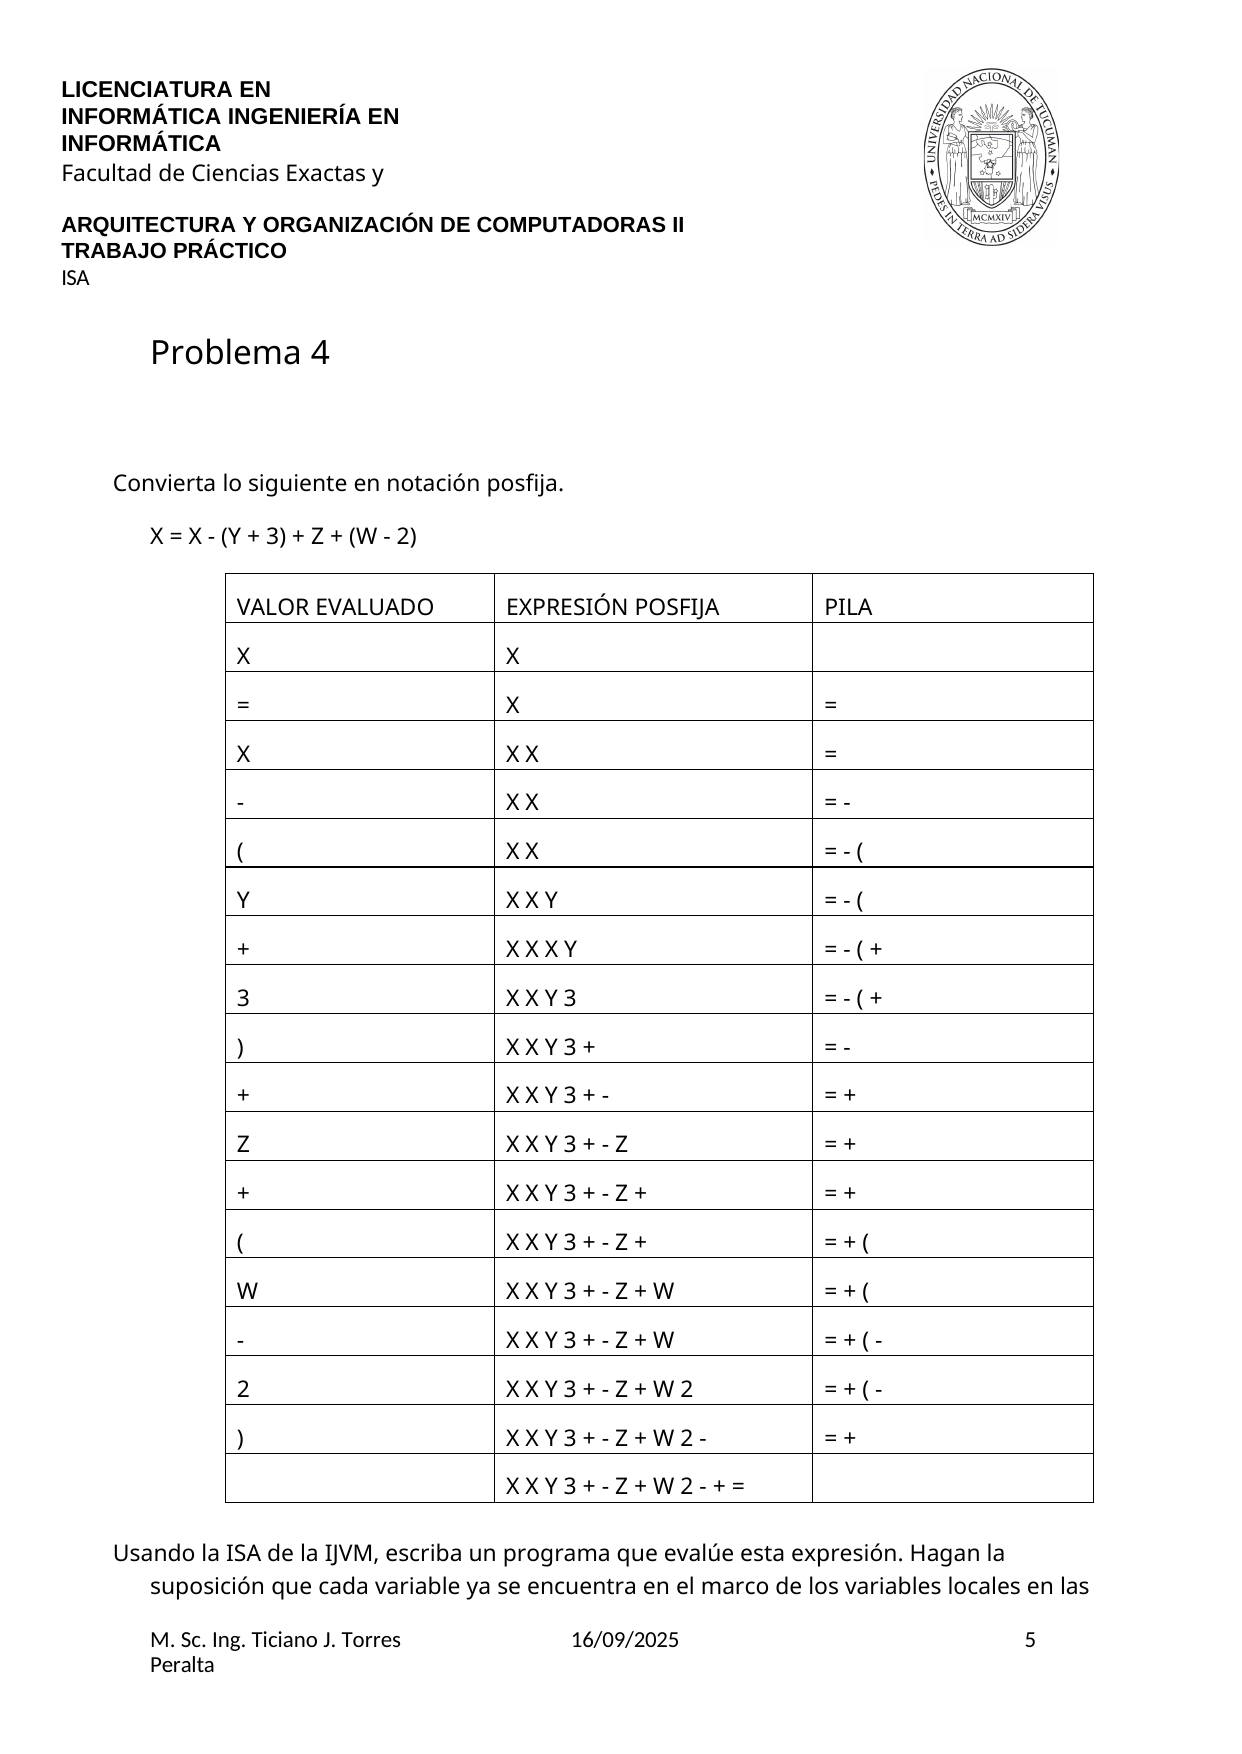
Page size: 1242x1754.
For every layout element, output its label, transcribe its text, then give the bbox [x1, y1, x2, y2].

table_cell [813, 623, 1093, 671]
table_cell = [813, 721, 1093, 769]
table_cell = + [813, 1161, 1093, 1208]
table_cell + [226, 1161, 494, 1208]
table_cell X [226, 623, 494, 671]
table_cell Z [226, 1112, 494, 1159]
table_cell [813, 1454, 1093, 1502]
table_cell = - [813, 770, 1093, 818]
table_cell = + [813, 1063, 1093, 1111]
table_cell X X [495, 770, 812, 818]
table_cell = [226, 672, 494, 720]
table_cell X X [495, 819, 812, 866]
table_cell = - [813, 1014, 1093, 1062]
table_cell = - ( + [813, 916, 1093, 964]
table_cell = + [813, 1112, 1093, 1159]
table_cell X X Y 3 + - Z + W 2 - + = [495, 1454, 812, 1502]
table_cell + [226, 916, 494, 964]
table_cell = - ( [813, 819, 1093, 866]
table_cell = [813, 672, 1093, 720]
table_cell = + [813, 1405, 1093, 1453]
table_cell = - ( [813, 868, 1093, 915]
table_cell = + ( - [813, 1356, 1093, 1404]
table_cell X X [495, 721, 812, 769]
table_cell X X Y 3 + - Z + W [495, 1258, 812, 1306]
picture [923, 68, 1060, 246]
table_cell X X X Y [495, 916, 812, 964]
subtitle Problema 4 [150, 329, 1094, 374]
table_cell X X Y 3 + - Z [495, 1112, 812, 1159]
table_cell X X Y 3 [495, 965, 812, 1013]
table_cell W [226, 1258, 494, 1306]
table_cell = + ( [813, 1258, 1093, 1306]
table_cell 3 [226, 965, 494, 1013]
table_cell X X Y 3 + [495, 1014, 812, 1062]
table_cell X X Y 3 + - Z + W [495, 1307, 812, 1355]
table_cell [226, 1454, 494, 1502]
table_header EXPRESIÓN POSFIJA [495, 574, 812, 622]
table_cell ) [226, 1014, 494, 1062]
table_cell X [495, 623, 812, 671]
table_cell 2 [226, 1356, 494, 1404]
table_header PILA [813, 574, 1093, 622]
text Convierta lo siguiente en notación posfija. X = X - (Y + 3) + Z + (W - 2) [113, 467, 583, 551]
table_cell ( [226, 819, 494, 866]
table_cell - [226, 770, 494, 818]
table_cell - [226, 1307, 494, 1355]
table_cell X X Y 3 + - Z + [495, 1210, 812, 1257]
table_cell X [495, 672, 812, 720]
table_cell X [226, 721, 494, 769]
table_cell ) [226, 1405, 494, 1453]
table_cell X X Y [495, 868, 812, 915]
table_cell X X Y 3 + - Z + W 2 [495, 1356, 812, 1404]
table_cell = + ( [813, 1210, 1093, 1257]
table_cell + [226, 1063, 494, 1111]
table_cell Y [226, 868, 494, 915]
table_header VALOR EVALUADO [226, 574, 494, 622]
table_cell = + ( - [813, 1307, 1093, 1355]
table_cell X X Y 3 + - [495, 1063, 812, 1111]
table_cell X X Y 3 + - Z + [495, 1161, 812, 1208]
table_cell ( [226, 1210, 494, 1257]
table_cell = - ( + [813, 965, 1093, 1013]
table_cell X X Y 3 + - Z + W 2 - [495, 1405, 812, 1453]
